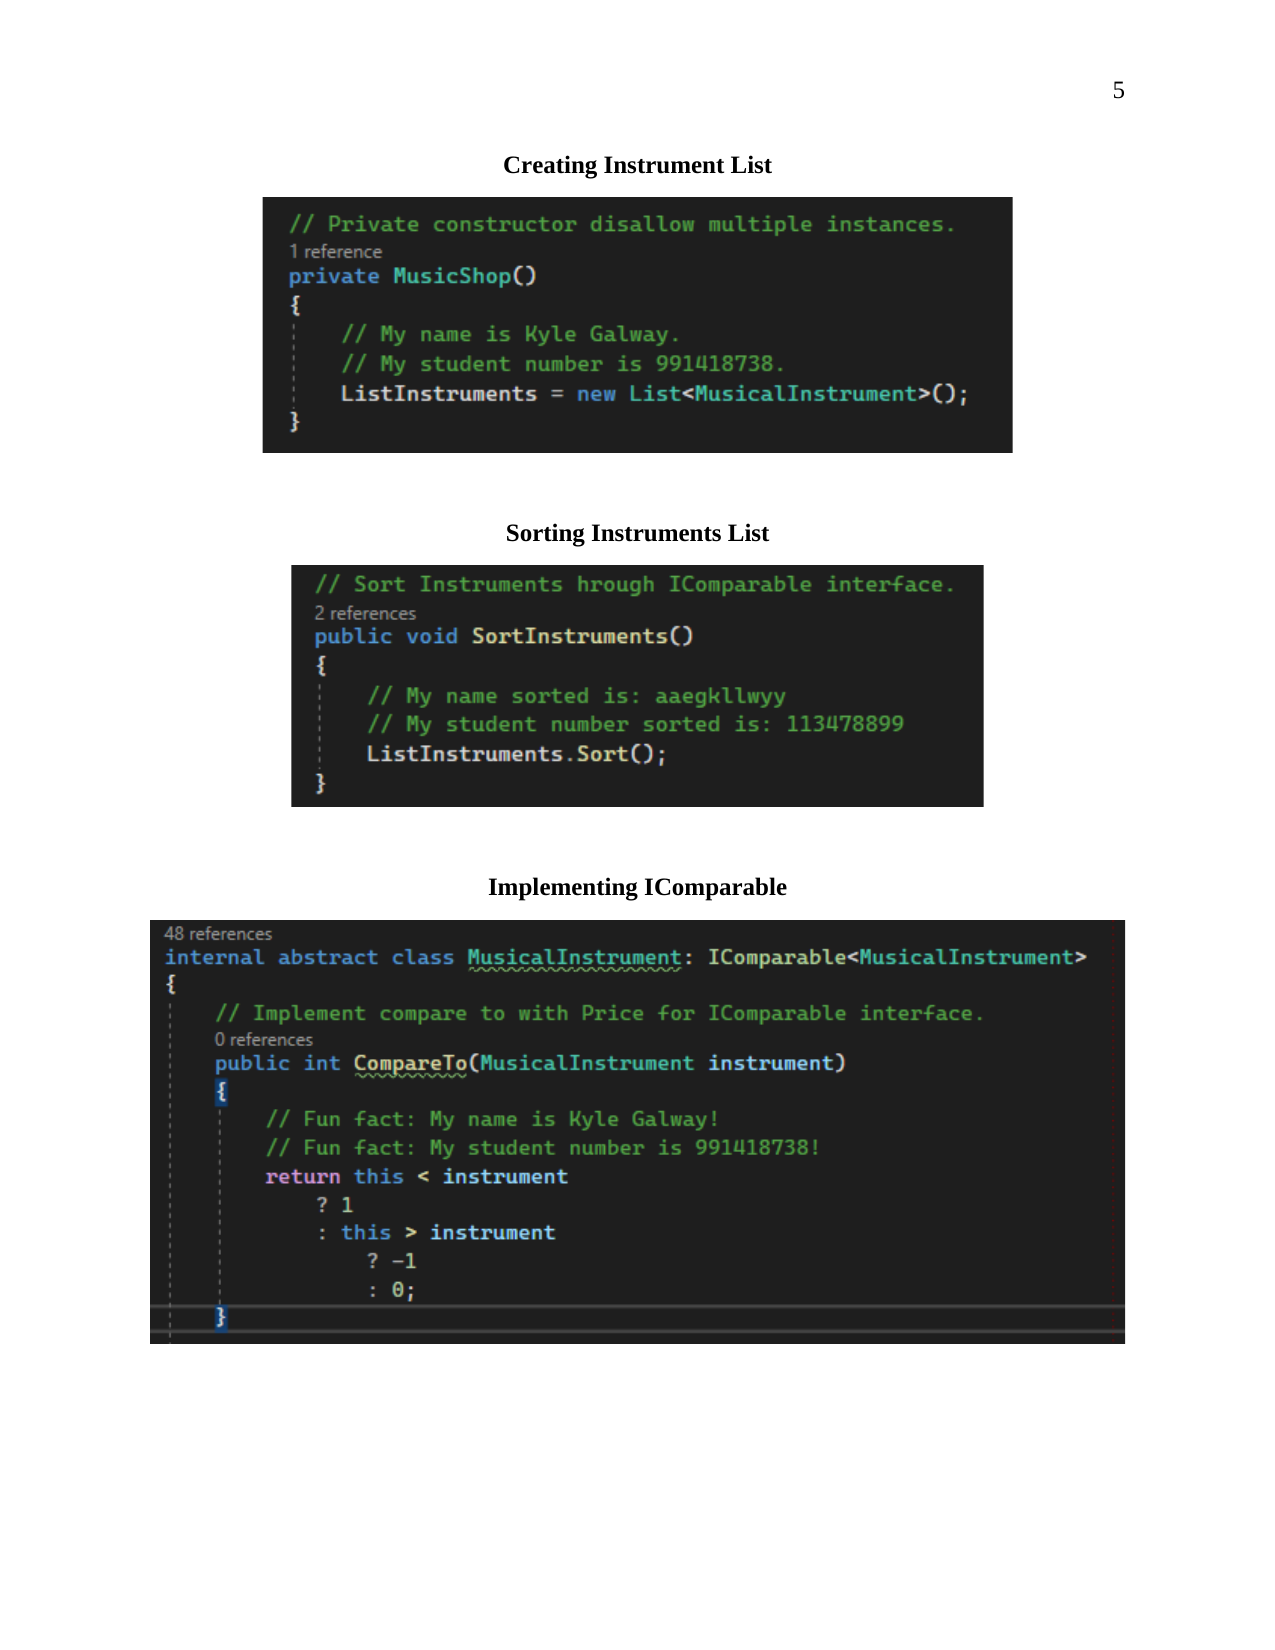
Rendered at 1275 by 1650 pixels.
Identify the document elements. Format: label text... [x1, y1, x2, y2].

text Creating Instrument List [150, 150, 1125, 179]
picture [262, 197, 1013, 453]
picture [291, 565, 984, 807]
picture [150, 920, 1125, 1344]
text Sorting Instruments List [150, 518, 1125, 547]
text Implementing IComparable [150, 872, 1125, 901]
